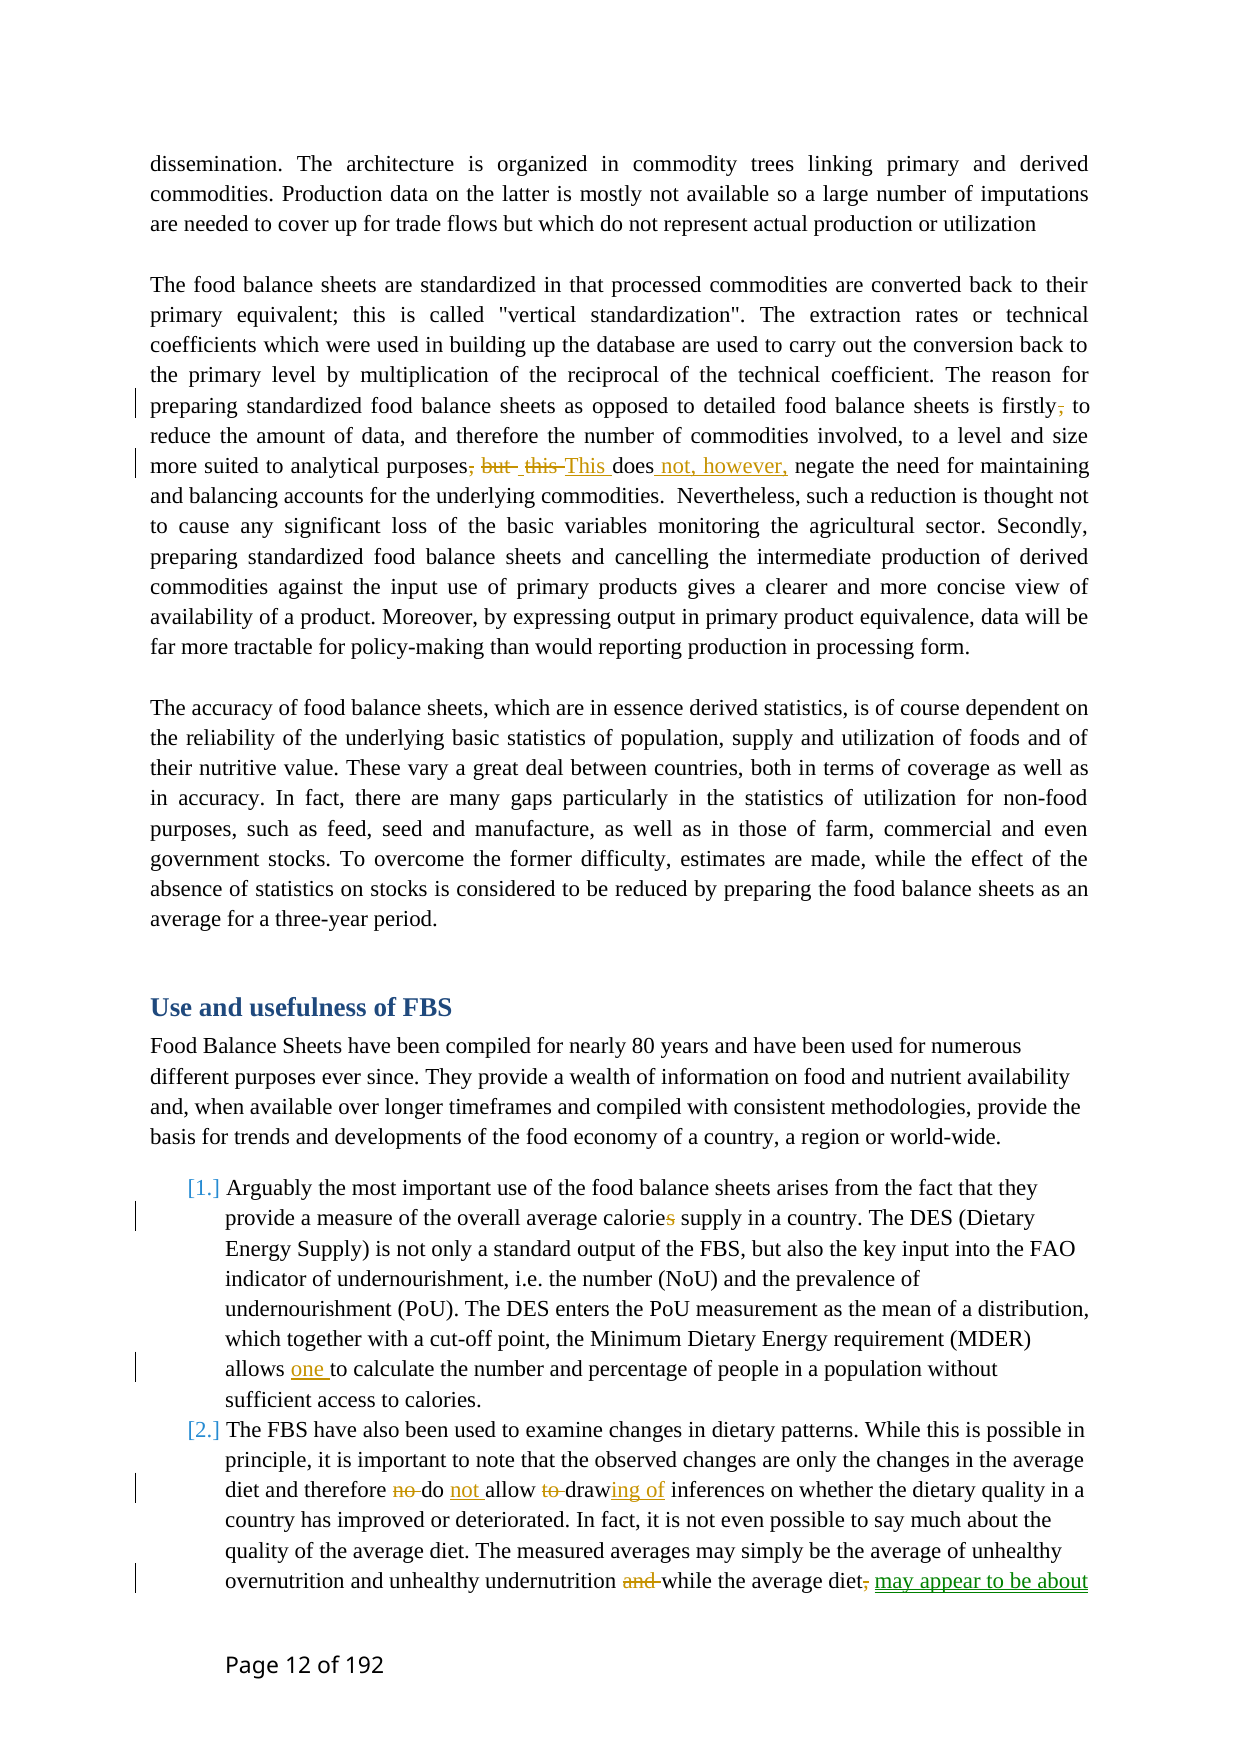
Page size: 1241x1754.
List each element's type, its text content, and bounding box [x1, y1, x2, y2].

list Arguably the most important use of the food balance sheets arises from the fact that they provide a measure of the overall average calorie supply in a country. The DES (Dietary Energy Supply) is not only a standard output of the FBS, but also the key input into the FAO indicator of undernourishment, i.e. the number (NoU) and the prevalence of undernourishment (PoU). The DES enters the PoU measurement as the mean of a distribution, which together with a cut-off point, the Minimum Dietary Energy requirement (MDER) allows to calculate the number and percentage of people in a population without sufficient access to calories. [187, 1174, 1090, 1412]
subtitle Use and usefulness of FBS [150, 991, 1090, 1022]
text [150, 150, 1090, 237]
text The food balance sheets are standardized in that processed commodities are converted back to their primary equivalent; this is called "vertical standardization". The extraction rates or technical coefficients which were used in building up the database are used to carry out the conversion back to the primary level by multiplication of the reciprocal of the technical coefficient. The reason for preparing standardized food balance sheets as opposed to detailed food balance sheets is firstly to reduce the amount of data, and therefore the number of commodities involved, to a level and size more suited to analytical purposes does negate the need for maintaining and balancing accounts for the underlying commodities. Nevertheless, such a reduction is thought not to cause any significant loss of the basic variables monitoring the agricultural sector. Secondly, preparing standardized food balance sheets and cancelling the intermediate production of derived commodities against the input use of primary products gives a clearer and more concise view of availability of a product. Moreover, by expressing output in primary product equivalence, data will be far more tractable for policy-making than would reporting production in processing form. [150, 271, 1090, 660]
text The accuracy of food balance sheets, which are in essence derived statistics, is of course dependent on the reliability of the underlying basic statistics of population, supply and utilization of foods and of their nutritive value. These vary a great deal between countries, both in terms of coverage as well as in accuracy. In fact, there are many gaps particularly in the statistics of utilization for non-food purposes, such as feed, seed and manufacture, as well as in those of farm, commercial and even government stocks. To overcome the former difficulty, estimates are made, while the effect of the absence of statistics on stocks is considered to be reduced by preparing the food balance sheets as an average for a three-year period. [150, 694, 1090, 932]
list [187, 1416, 1090, 1593]
text Food Balance Sheets have been compiled for nearly 80 years and have been used for numerous different purposes ever since. They provide a wealth of information on food and nutrient availability and, when available over longer timeframes and compiled with consistent methodologies, provide the basis for trends and developments of the food economy of a country, a region or world-wide. [150, 1033, 1090, 1149]
